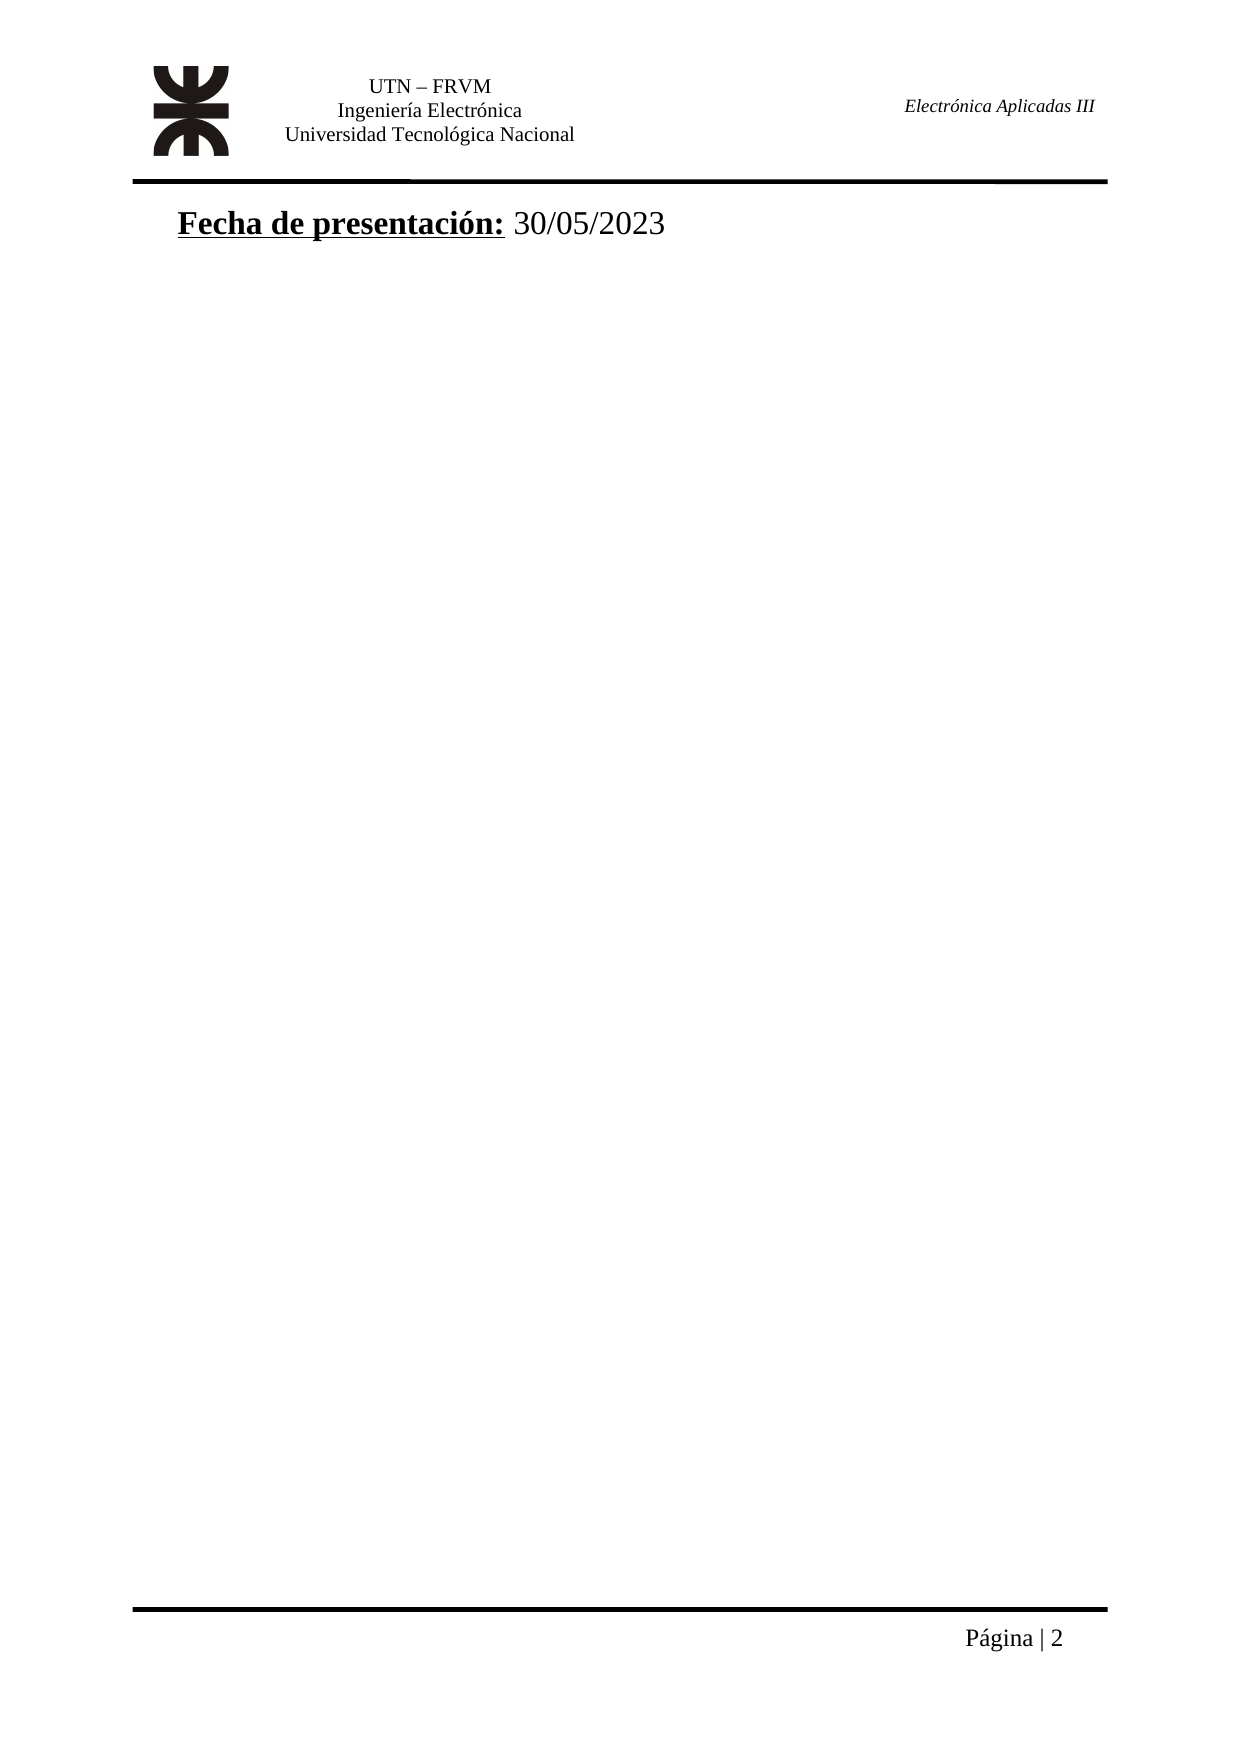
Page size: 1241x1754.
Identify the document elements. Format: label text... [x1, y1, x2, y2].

picture [153, 66, 229, 156]
text Fecha de presentación: 30/05/2023 [177, 203, 1063, 242]
